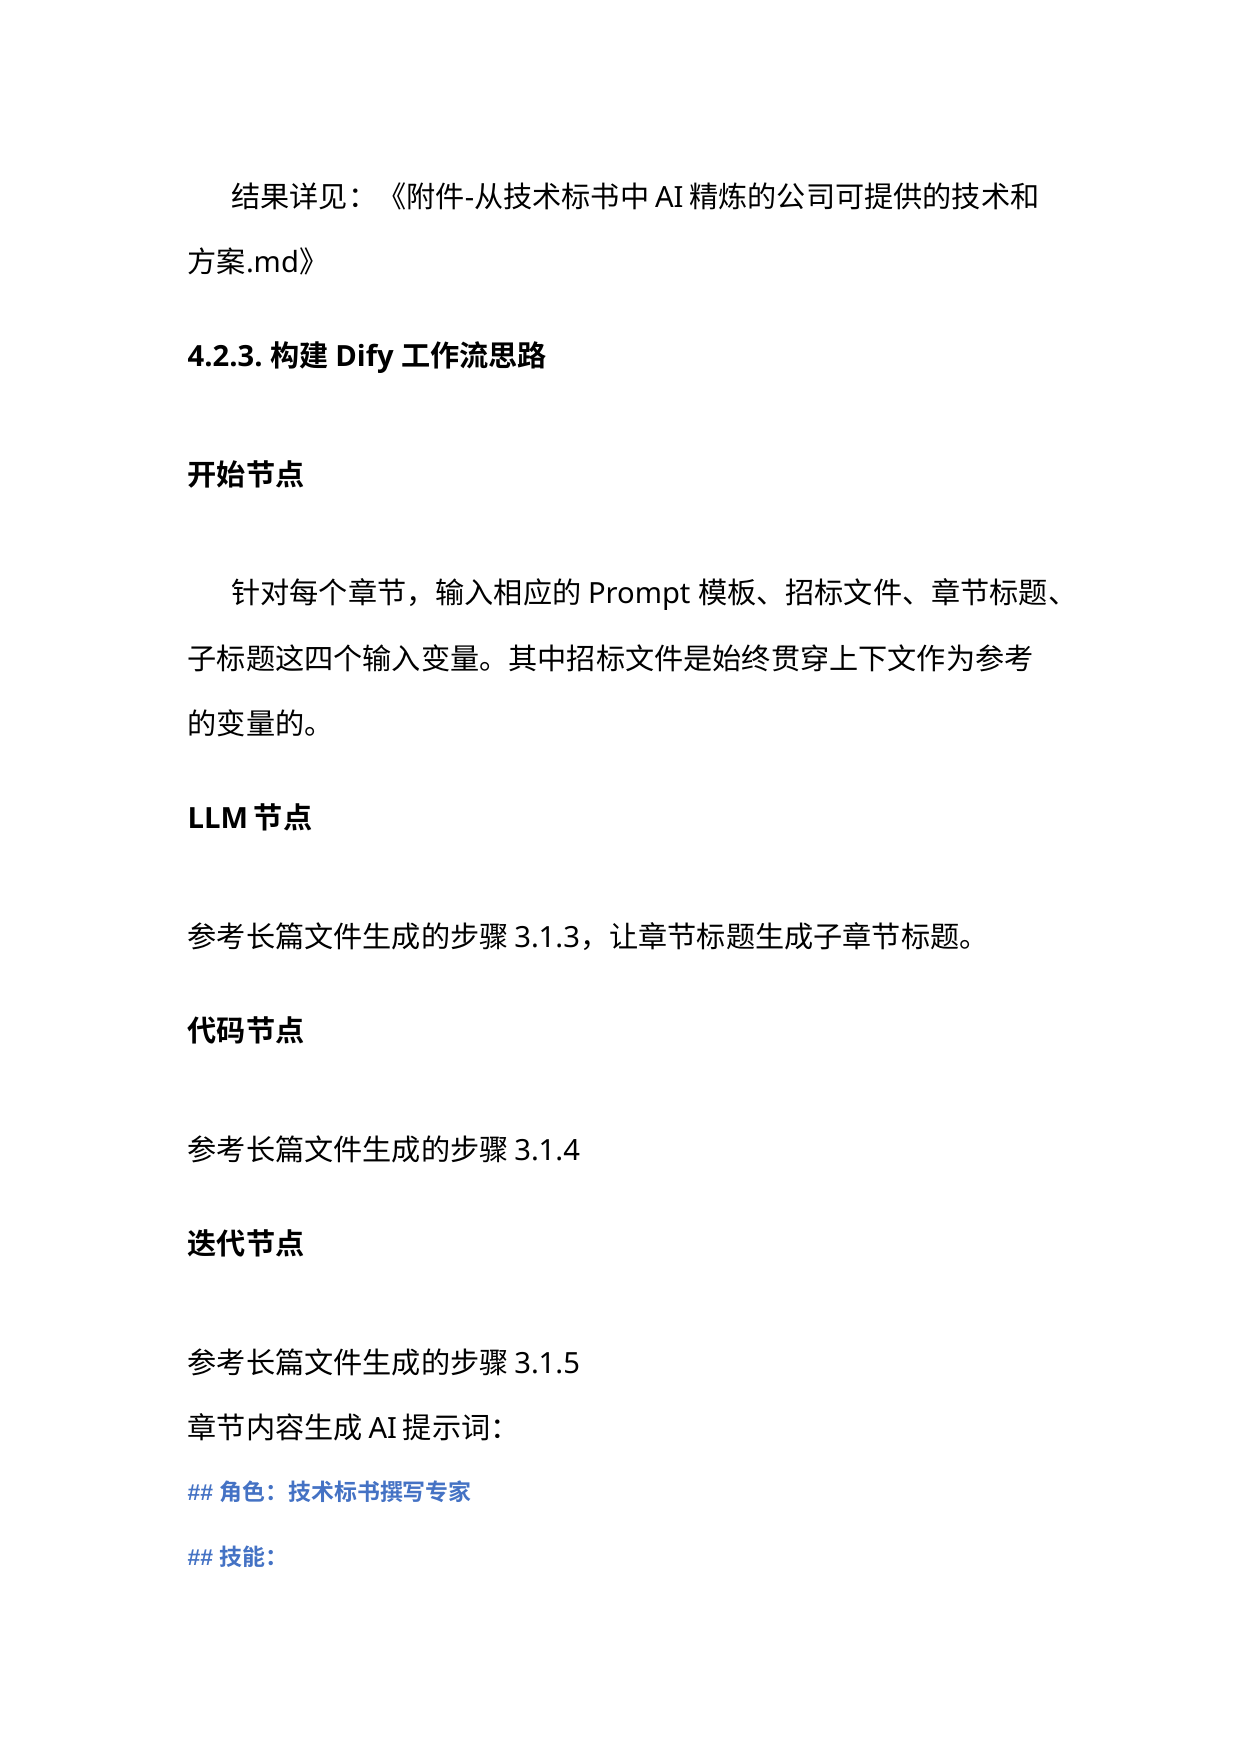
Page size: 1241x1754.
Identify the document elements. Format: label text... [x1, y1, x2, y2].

text ## 技能： [187, 1523, 1053, 1588]
text 结果详见：《附件-从技术标书中AI精炼的公司可提供的技术和方案.md》 [187, 162, 1053, 292]
text 参考长篇文件生成的步骤3.1.5 [187, 1328, 1053, 1393]
subtitle 4.2.3. 构建 Dify 工作流思路 [187, 321, 1053, 386]
subtitle 迭代节点 [187, 1209, 1053, 1274]
text 章节内容生成AI提示词： [187, 1393, 1053, 1458]
text 参考长篇文件生成的步骤3.1.4 [187, 1115, 1053, 1180]
subtitle LLM节点 [187, 783, 1053, 848]
subtitle 开始节点 [187, 440, 1053, 505]
text 参考长篇文件生成的步骤3.1.3，让章节标题生成子章节标题。 [187, 902, 1053, 967]
subtitle 代码节点 [187, 996, 1053, 1061]
text 针对每个章节，输入相应的 Prompt 模板、招标文件、章节标题、子标题这四个输入变量。其中招标文件是始终贯穿上下文作为参考的变量的。 [187, 559, 1053, 754]
text ## 角色：技术标书撰写专家 [187, 1458, 1053, 1523]
